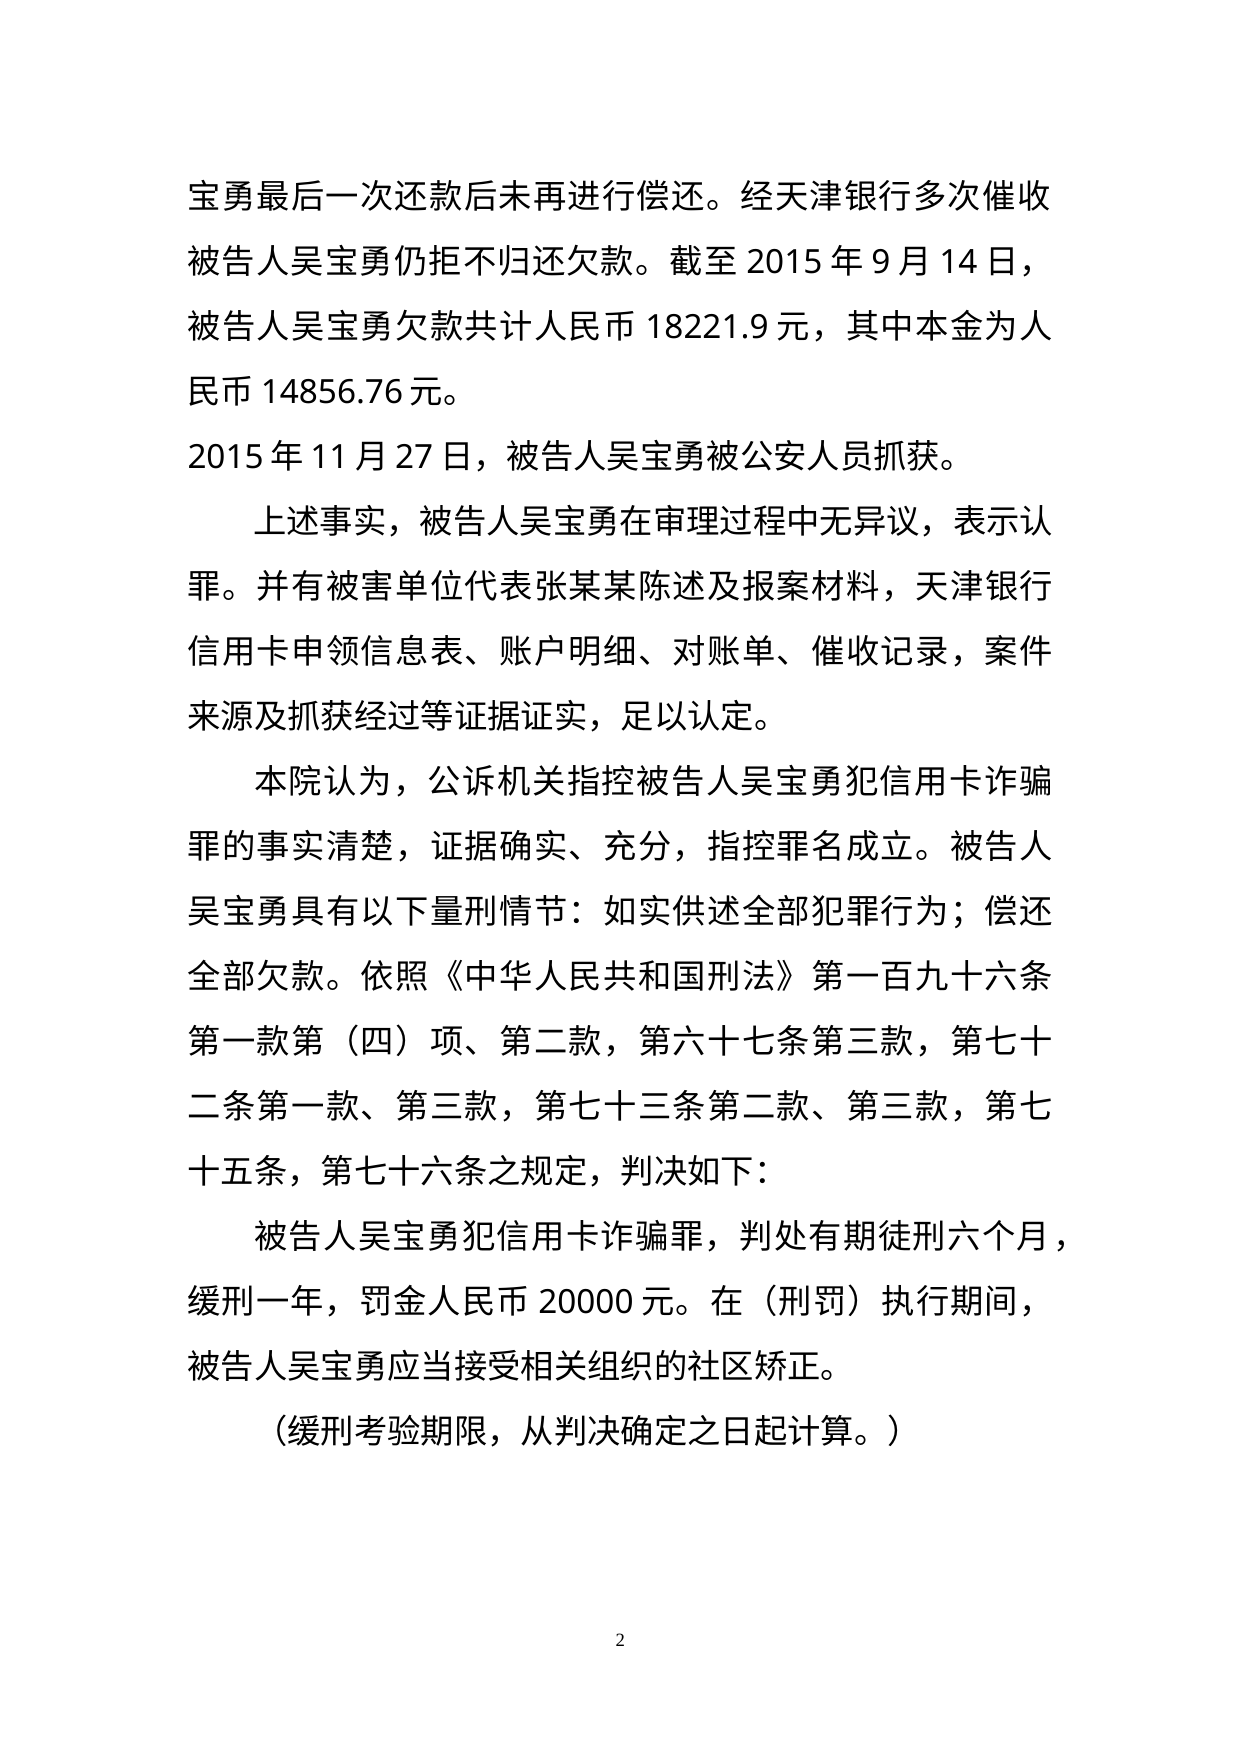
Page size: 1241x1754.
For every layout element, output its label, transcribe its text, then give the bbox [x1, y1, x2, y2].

text （缓刑考验期限，从判决确定之日起计算。） [187, 1397, 1053, 1462]
text 被告人吴宝勇犯信用卡诈骗罪，判处有期徒刑六个月，缓刑一年，罚金人民币20000元。在（刑罚）执行期间，被告人吴宝勇应当接受相关组织的社区矫正。 [187, 1202, 1053, 1397]
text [187, 162, 1053, 422]
text 本院认为，公诉机关指控被告人吴宝勇犯信用卡诈骗罪的事实清楚，证据确实、充分，指控罪名成立。被告人吴宝勇具有以下量刑情节：如实供述全部犯罪行为；偿还全部欠款。依照《中华人民共和国刑法》第一百九十六条第一款第（四）项、第二款，第六十七条第三款，第七十二条第一款、第三款，第七十三条第二款、第三款，第七十五条，第七十六条之规定，判决如下： [187, 747, 1053, 1202]
text 2015年11月27日，被告人吴宝勇被公安人员抓获。 [187, 422, 1053, 487]
text 上述事实，被告人吴宝勇在审理过程中无异议，表示认罪。并有被害单位代表张某某陈述及报案材料，天津银行信用卡申领信息表、账户明细、对账单、催收记录，案件来源及抓获经过等证据证实，足以认定。 [187, 487, 1053, 747]
